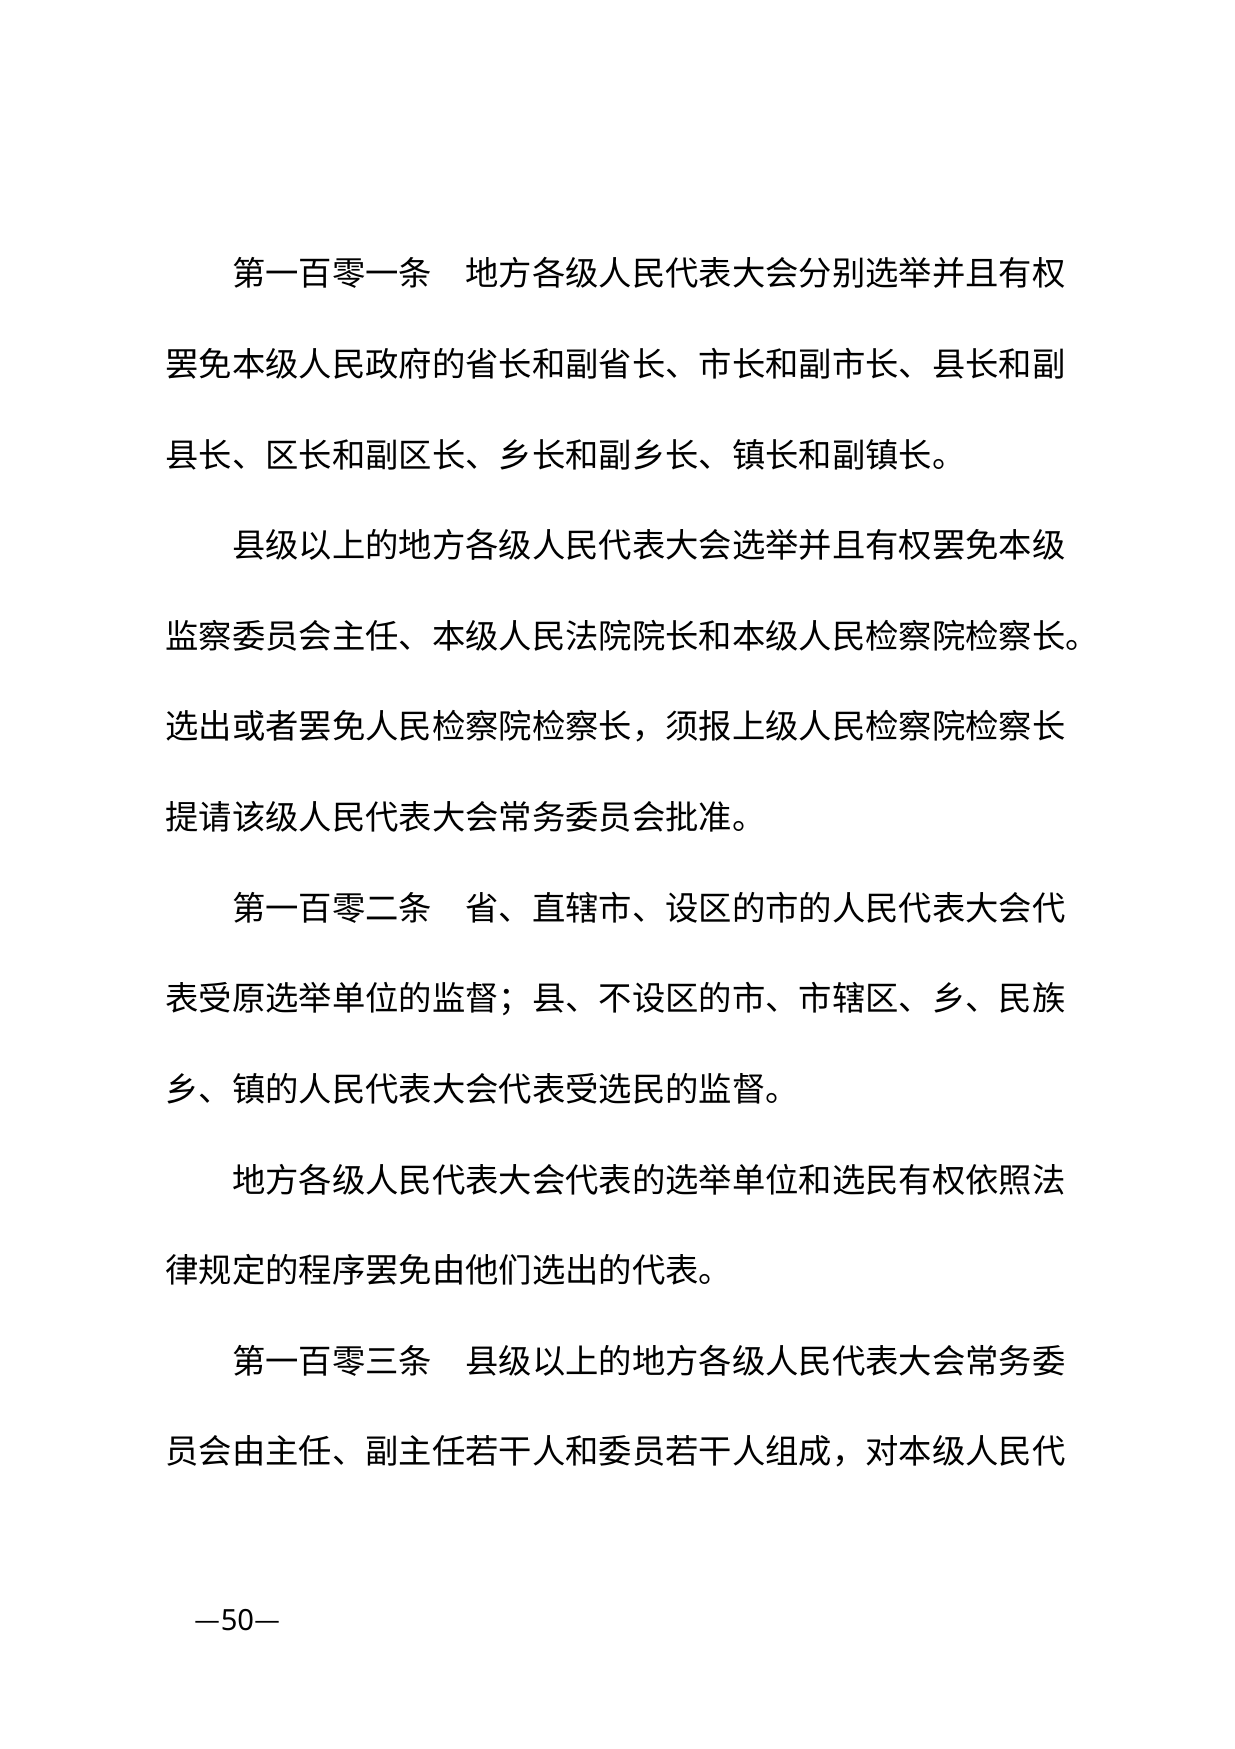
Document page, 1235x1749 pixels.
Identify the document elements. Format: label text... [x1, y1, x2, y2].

text 第一百零二条 省、直辖市、设区的市的人民代表大会代表受原选举单位的监督；县、不设区的市、市辖区、乡、民族乡、镇的人民代表大会代表受选民的监督。 [165, 860, 1087, 1132]
text 地方各级人民代表大会代表的选举单位和选民有权依照法律规定的程序罢免由他们选出的代表。 [165, 1132, 1087, 1313]
text 县级以上的地方各级人民代表大会选举并且有权罢免本级监察委员会主任、本级人民法院院长和本级人民检察院检察长。选出或者罢免人民检察院检察长，须报上级人民检察院检察长提请该级人民代表大会常务委员会批准。 [165, 498, 1087, 860]
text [165, 1313, 1087, 1495]
text 第一百零一条 地方各级人民代表大会分别选举并且有权罢免本级人民政府的省长和副省长、市长和副市长、县长和副县长、区长和副区长、乡长和副乡长、镇长和副镇长。 [165, 226, 1087, 498]
